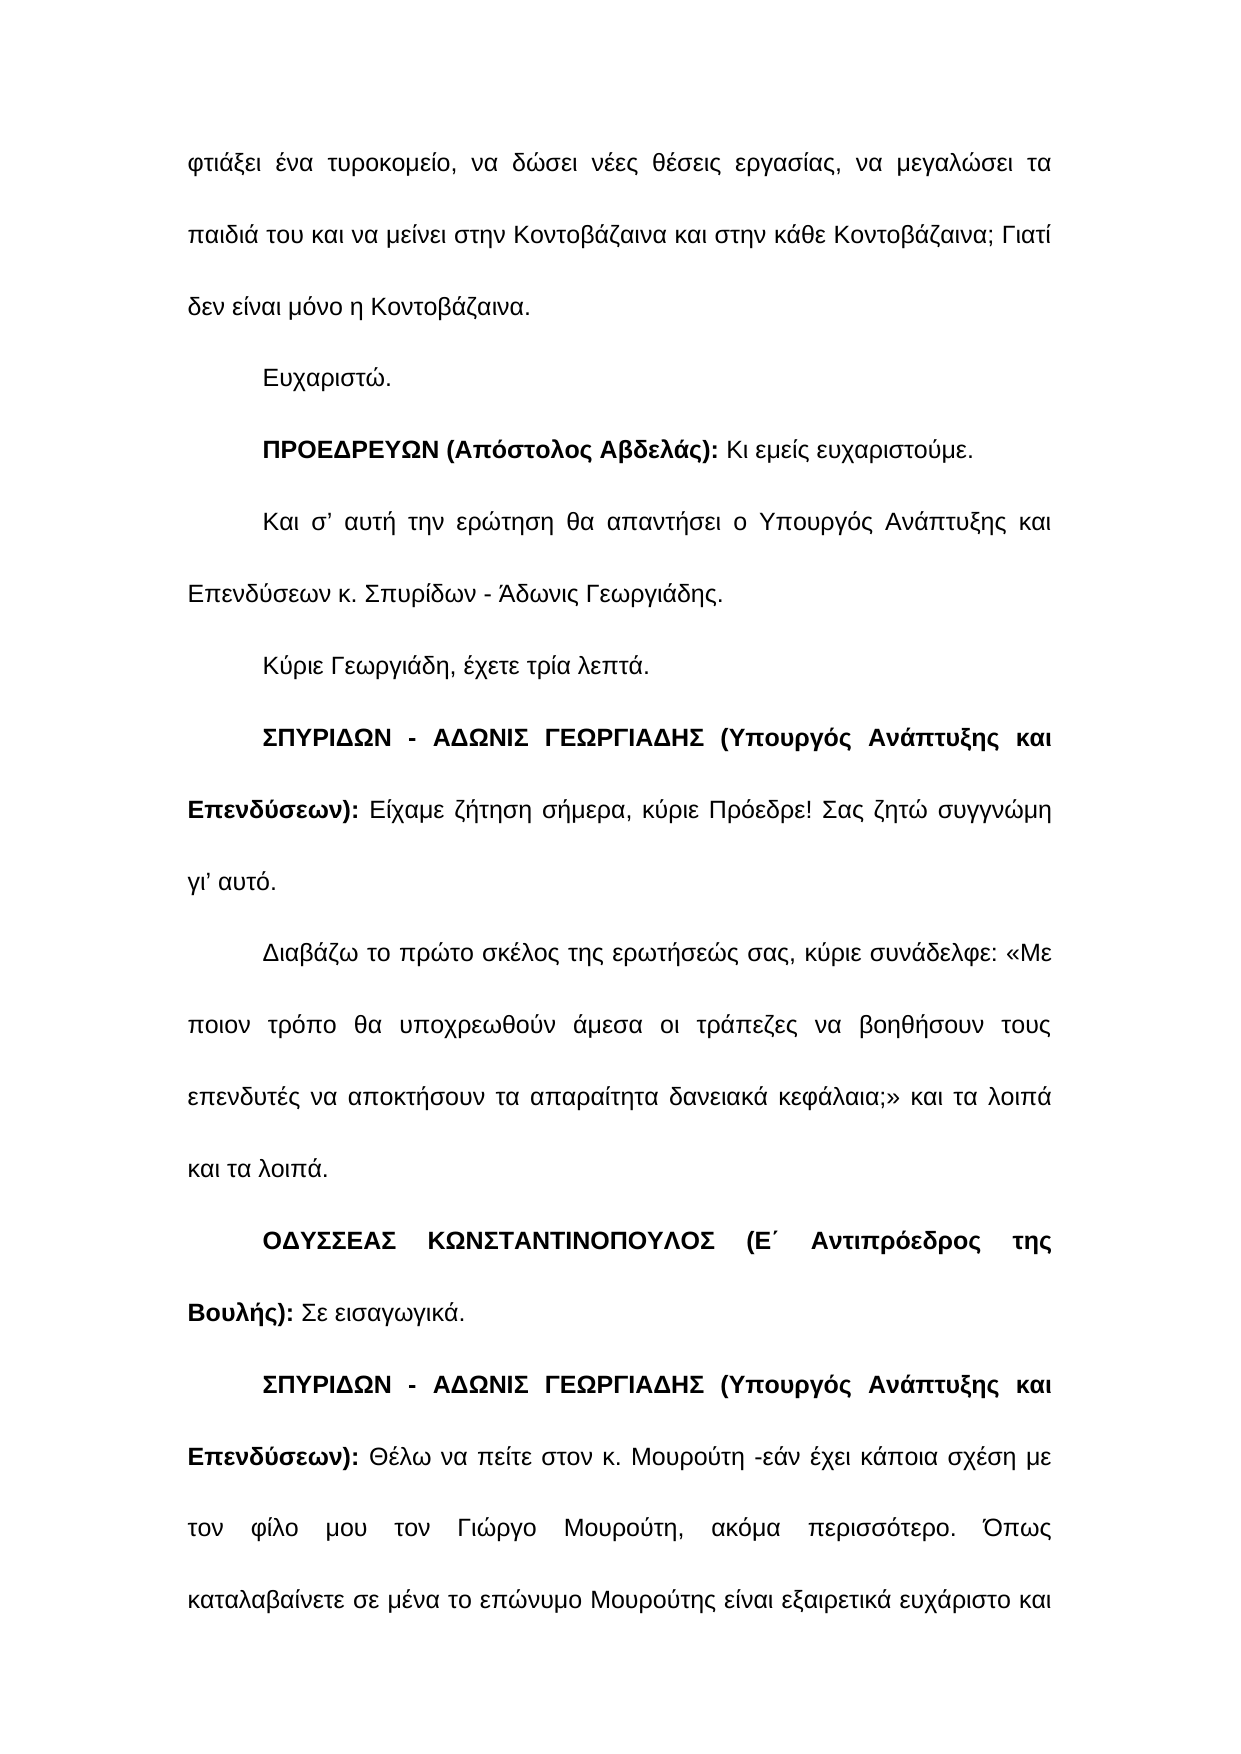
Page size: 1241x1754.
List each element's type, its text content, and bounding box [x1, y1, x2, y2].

text Κύριε Γεωργιάδη, έχετε τρία λεπτά. [187, 651, 1053, 679]
text Και σ’ αυτή την ερώτηση θα απαντήσει ο Υπουργός Ανάπτυξης και Επενδύσεων κ. Σπυρίδων - Άδωνις Γεωργιάδης. [187, 507, 1053, 608]
text ΣΠΥΡΙΔΩΝ - ΑΔΩΝΙΣ ΓΕΩΡΓΙΑΔΗΣ (Υπουργός Ανάπτυξης και Επενδύσεων): Είχαμε ζήτηση σήμερα, κύριε Πρόεδρε! Σας ζητώ συγγνώμη γι’ αυτό. [187, 723, 1053, 895]
text ΟΔΥΣΣΕΑΣ ΚΩΝΣΤΑΝΤΙΝΟΠΟΥΛΟΣ (Ε΄ Αντιπρόεδρος της Βουλής): Σε εισαγωγικά. [187, 1226, 1053, 1326]
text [187, 148, 1053, 320]
text ΠΡΟΕΔΡΕΥΩΝ (Απόστολος Αβδελάς): Κι εμείς ευχαριστούμε. [187, 435, 1053, 464]
text Ευχαριστώ. [187, 363, 1053, 392]
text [187, 1369, 1053, 1614]
text Διαβάζω το πρώτο σκέλος της ερωτήσεώς σας, κύριε συνάδελφε: «Με ποιον τρόπο θα υποχρεωθούν άμεσα οι τράπεζες να βοηθήσουν τους επενδυτές να αποκτήσουν τα απαραίτητα δανειακά κεφάλαια;» και τα λοιπά και τα λοιπά. [187, 938, 1053, 1183]
